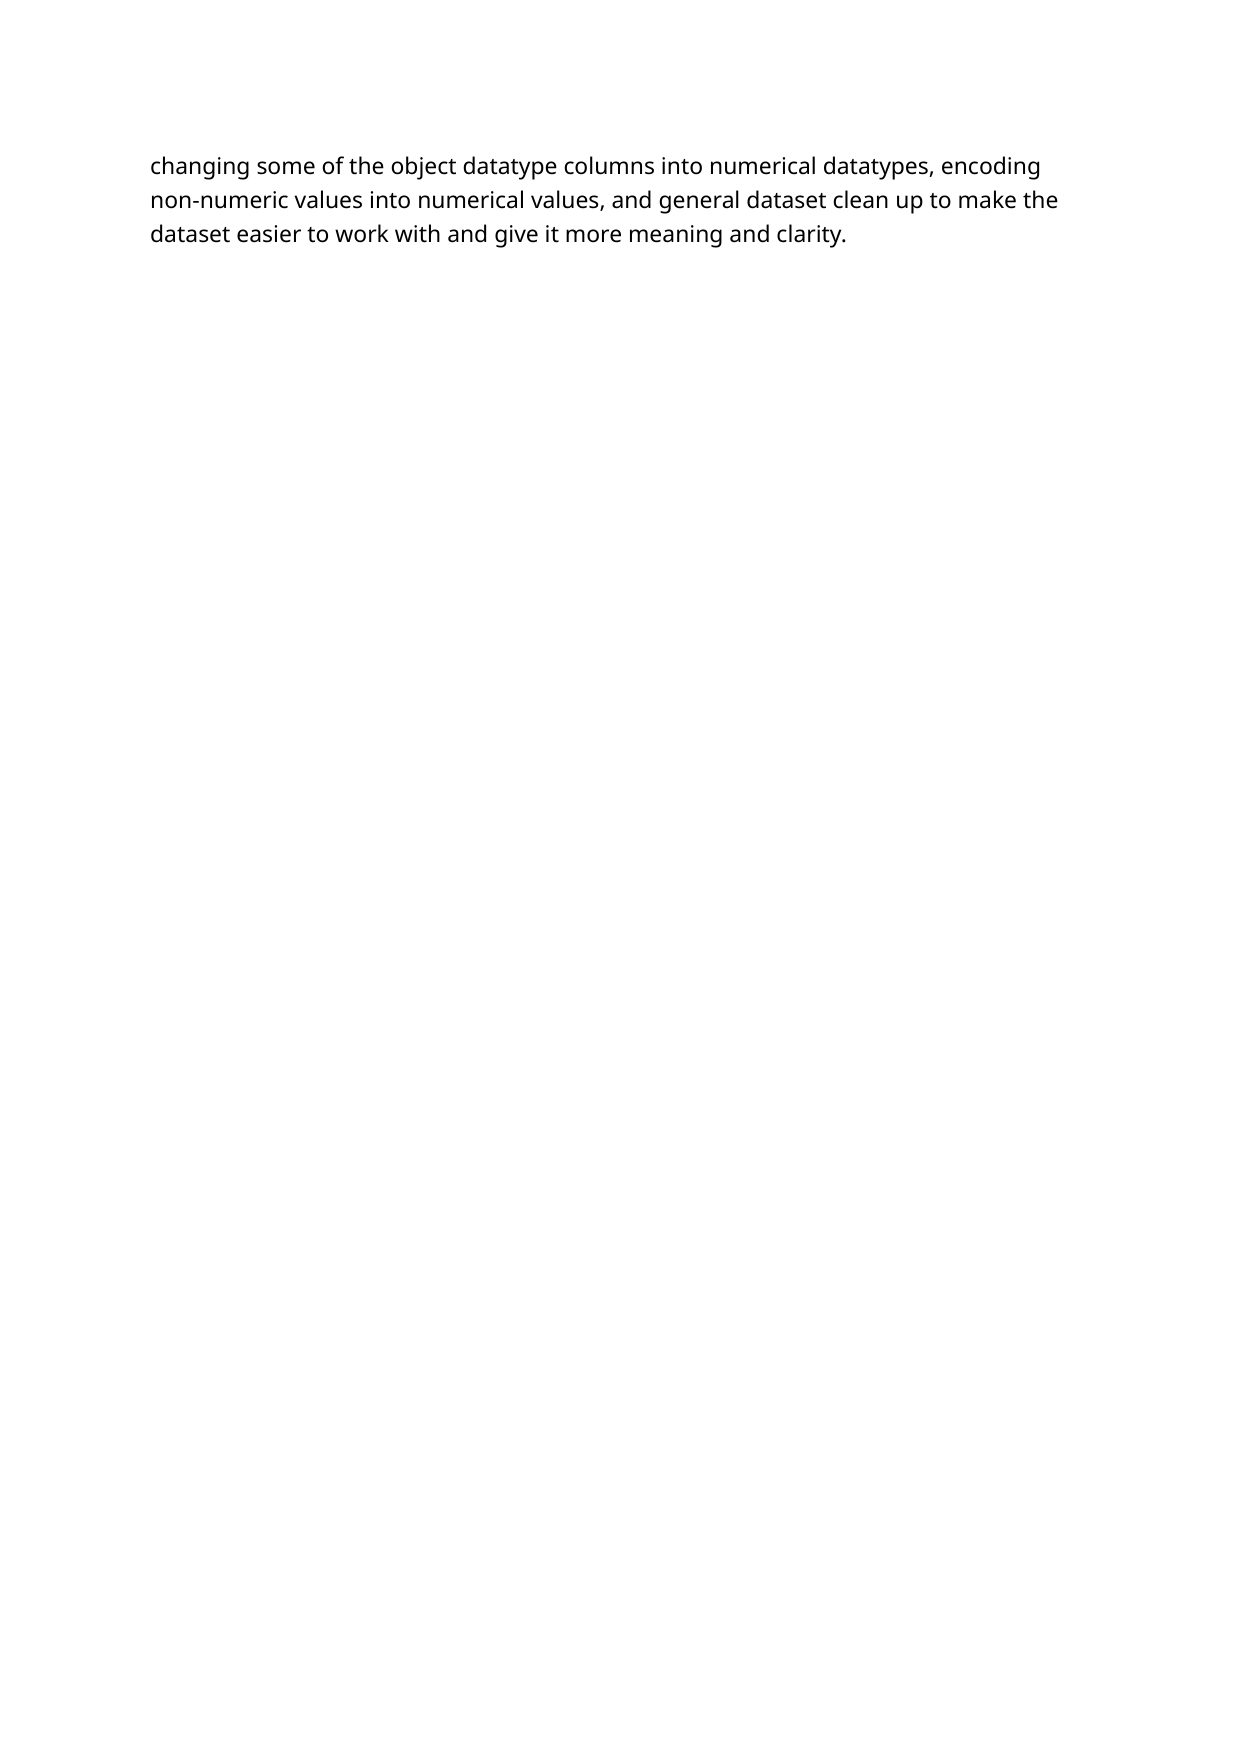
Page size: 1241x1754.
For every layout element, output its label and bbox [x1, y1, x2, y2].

text [150, 150, 1090, 249]
